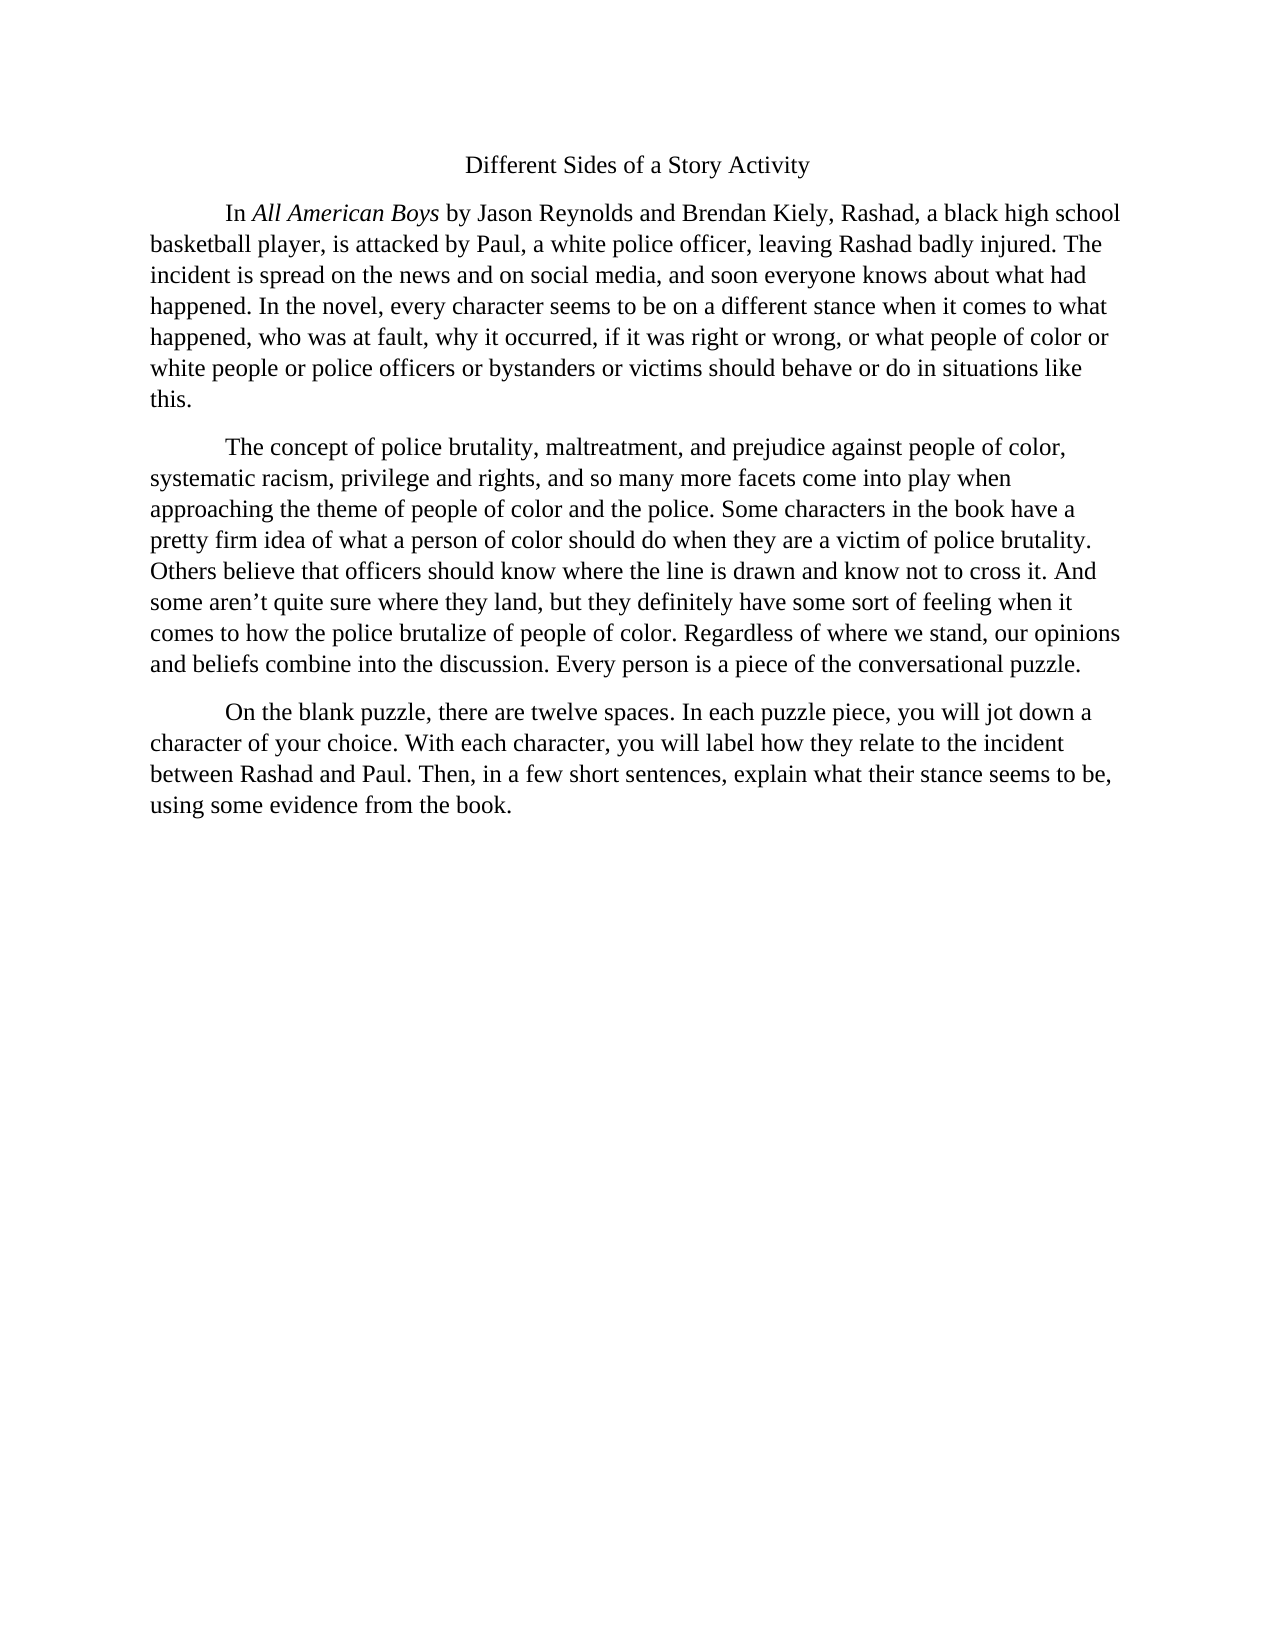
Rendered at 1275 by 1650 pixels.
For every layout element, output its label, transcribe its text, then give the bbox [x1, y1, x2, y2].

text In All American Boys by Jason Reynolds and Brendan Kiely, Rashad, a black high school basketball player, is attacked by Paul, a white police officer, leaving Rashad badly injured. The incident is spread on the news and on social media, and soon everyone knows about what had happened. In the novel, every character seems to be on a different stance when it comes to what happened, who was at fault, why it occurred, if it was right or wrong, or what people of color or white people or police officers or bystanders or victims should behave or do in situations like this. [150, 198, 1125, 413]
text On the blank puzzle, there are twelve spaces. In each puzzle piece, you will jot down a character of your choice. With each character, you will label how they relate to the incident between Rashad and Paul. Then, in a few short sentences, explain what their stance seems to be, using some evidence from the book. [150, 697, 1125, 818]
text Different Sides of a Story Activity [150, 150, 1125, 179]
text The concept of police brutality, maltreatment, and prejudice against people of color, systematic racism, privilege and rights, and so many more facets come into play when approaching the theme of people of color and the police. Some characters in the book have a pretty firm idea of what a person of color should do when they are a victim of police brutality. Others believe that officers should know where the line is drawn and know not to cross it. And some aren’t quite sure where they land, but they definitely have some sort of feeling when it comes to how the police brutalize of people of color. Regardless of where we stand, our opinions and beliefs combine into the discussion. Every person is a piece of the conversational puzzle. [150, 432, 1125, 678]
